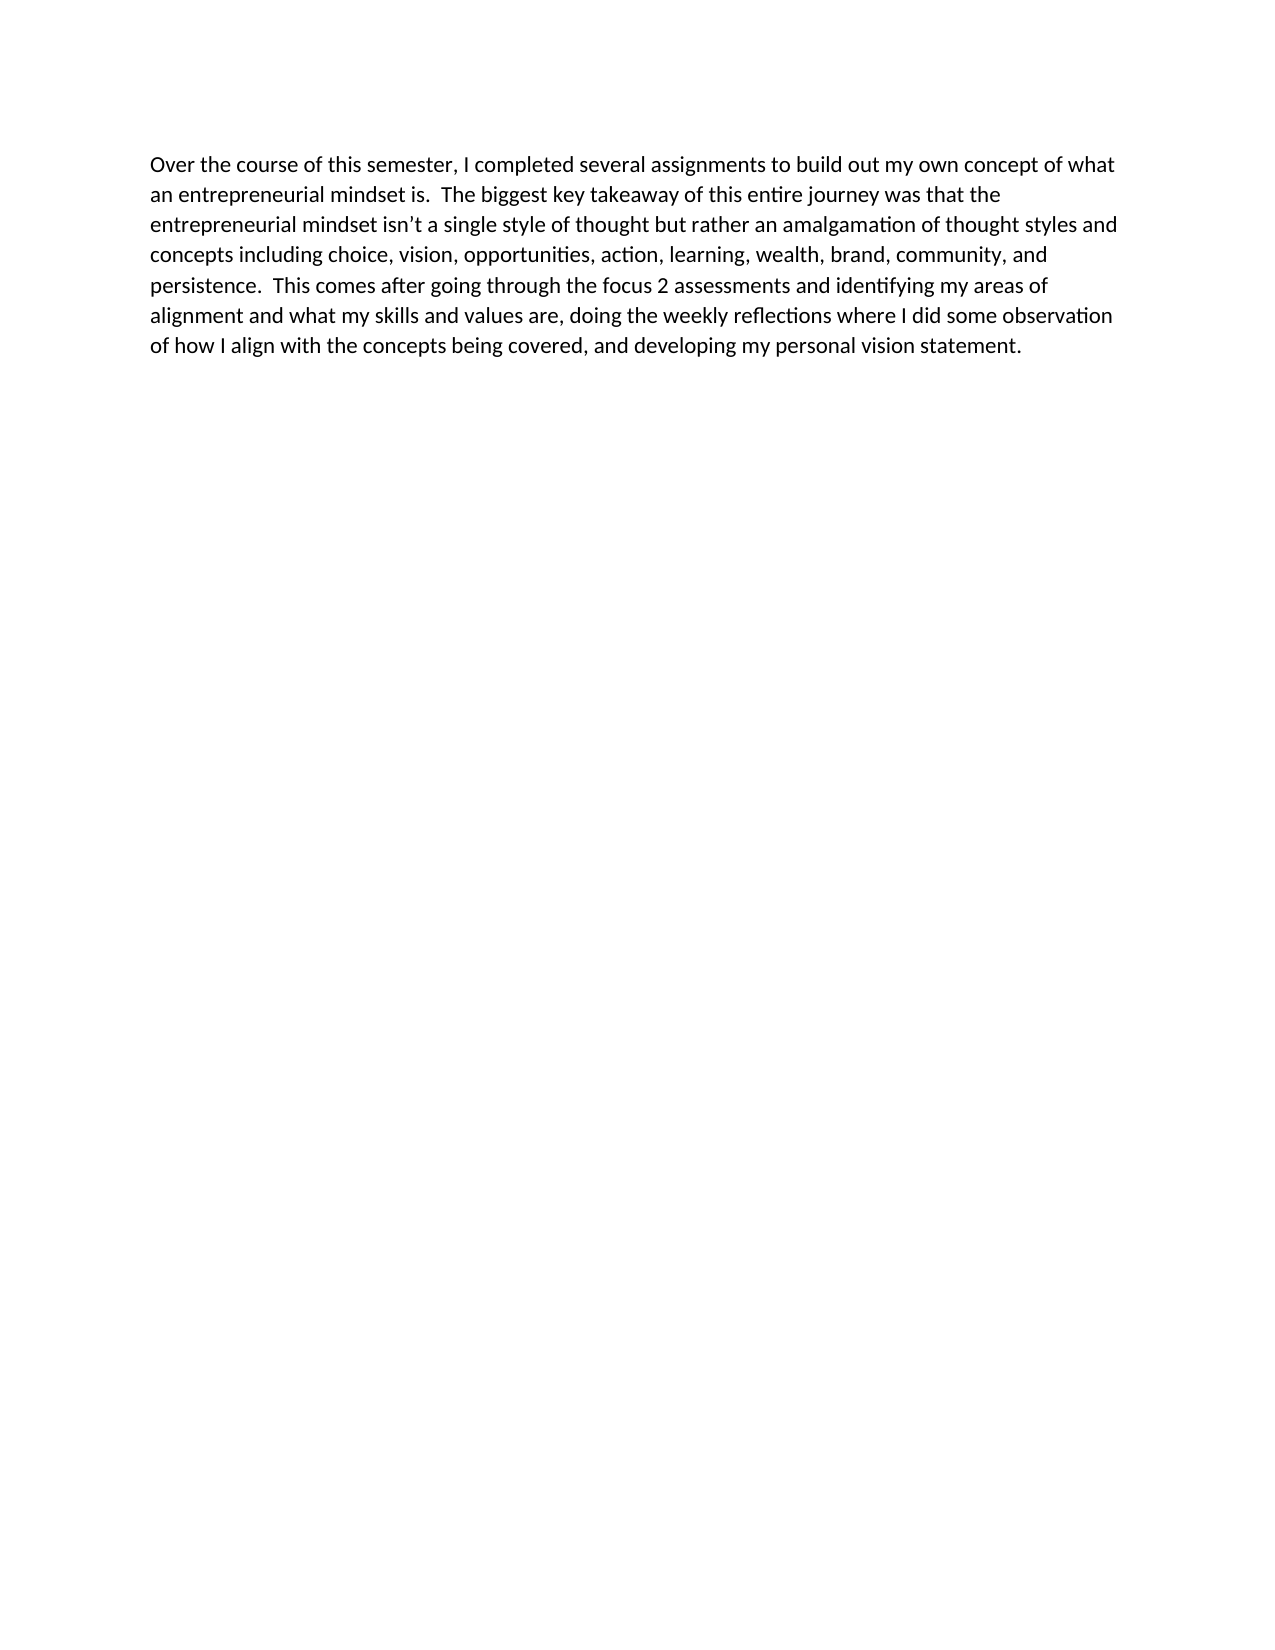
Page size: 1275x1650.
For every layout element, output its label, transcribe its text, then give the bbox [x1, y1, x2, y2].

text Over the course of this semester, I completed several assignments to build out my own concept of what an entrepreneurial mindset is. The biggest key takeaway of this entire journey was that the entrepreneurial mindset isn’t a single style of thought but rather an amalgamation of thought styles and concepts including choice, vision, opportunities, action, learning, wealth, brand, community, and persistence. This comes after going through the focus 2 assessments and identifying my areas of alignment and what my skills and values are, doing the weekly reflections where I did some observation of how I align with the concepts being covered, and developing my personal vision statement. [150, 150, 1125, 359]
